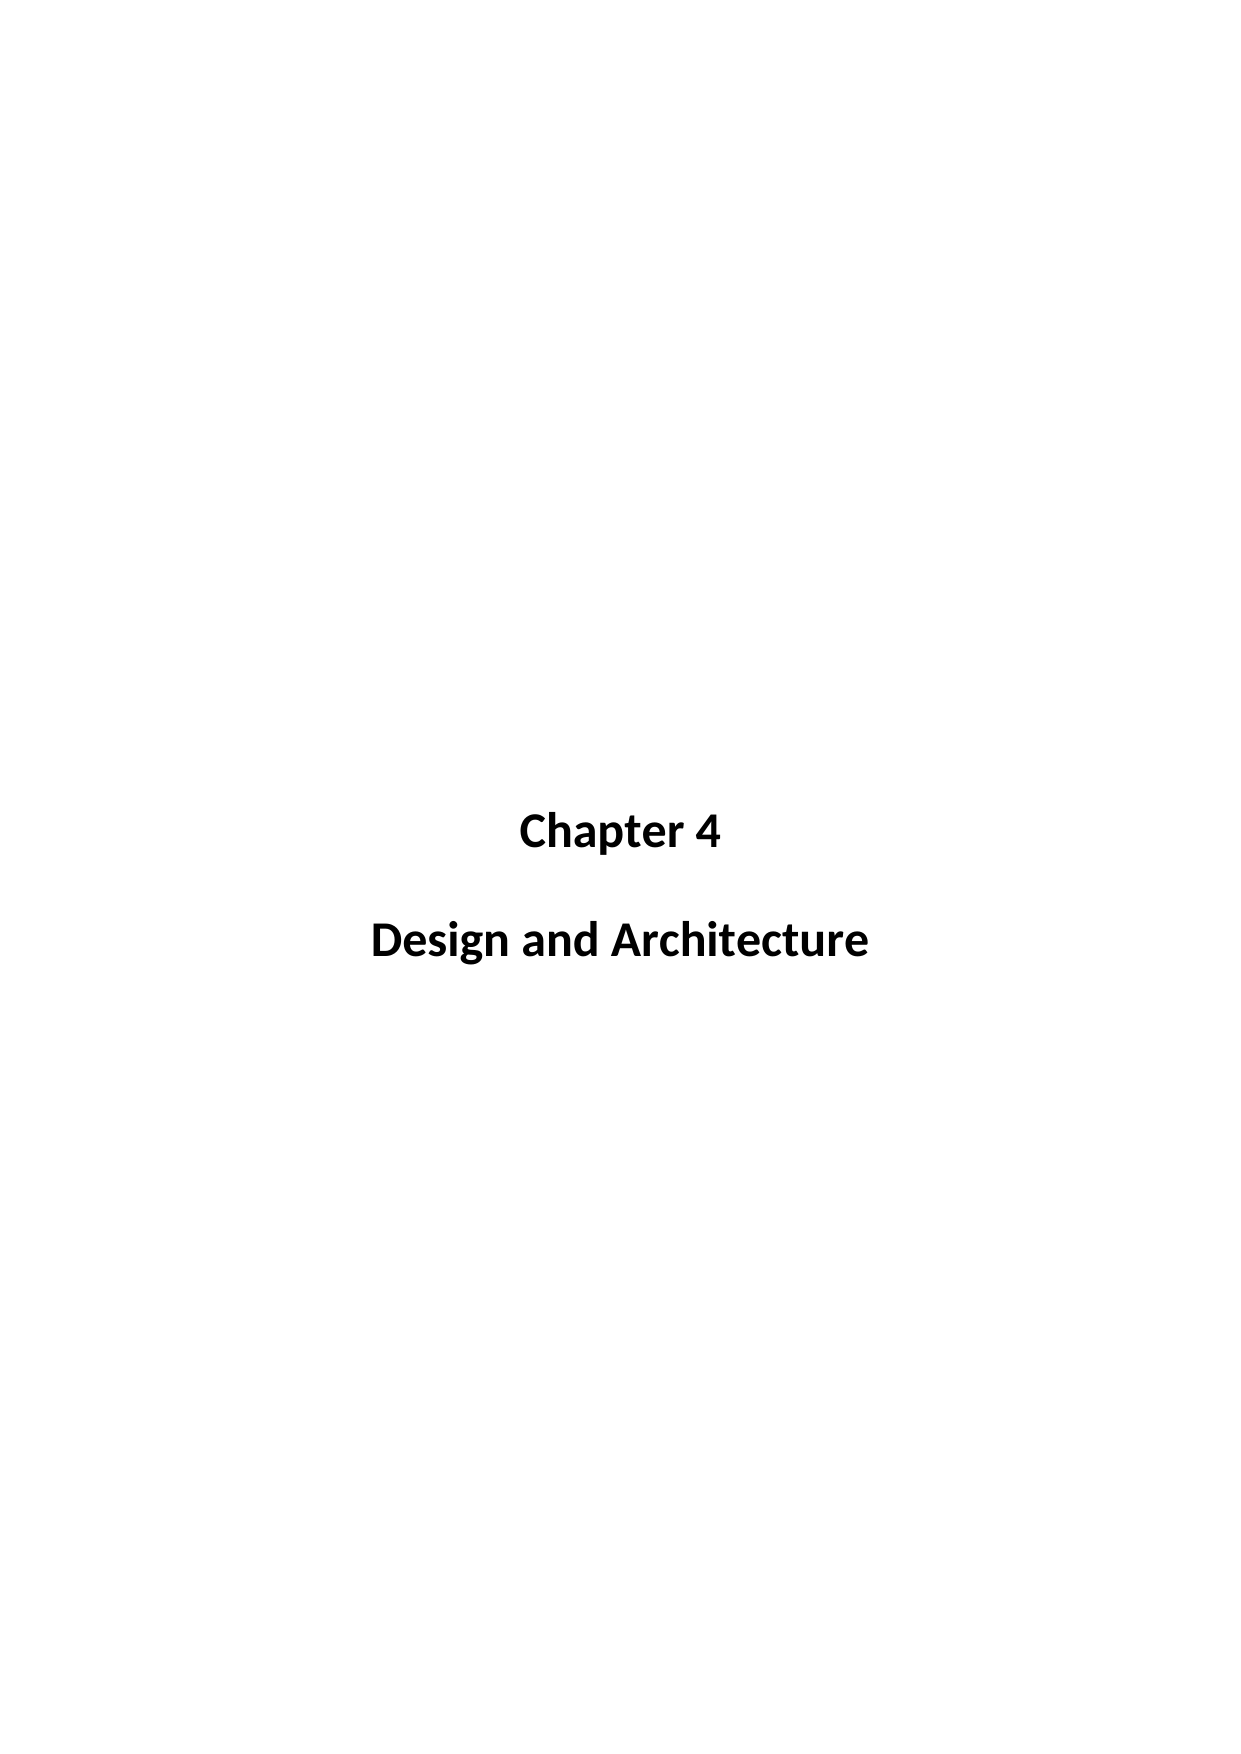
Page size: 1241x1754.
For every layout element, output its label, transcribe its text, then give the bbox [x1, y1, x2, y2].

text Design and Architecture [150, 908, 1090, 969]
text Chapter 4 [150, 799, 1090, 860]
